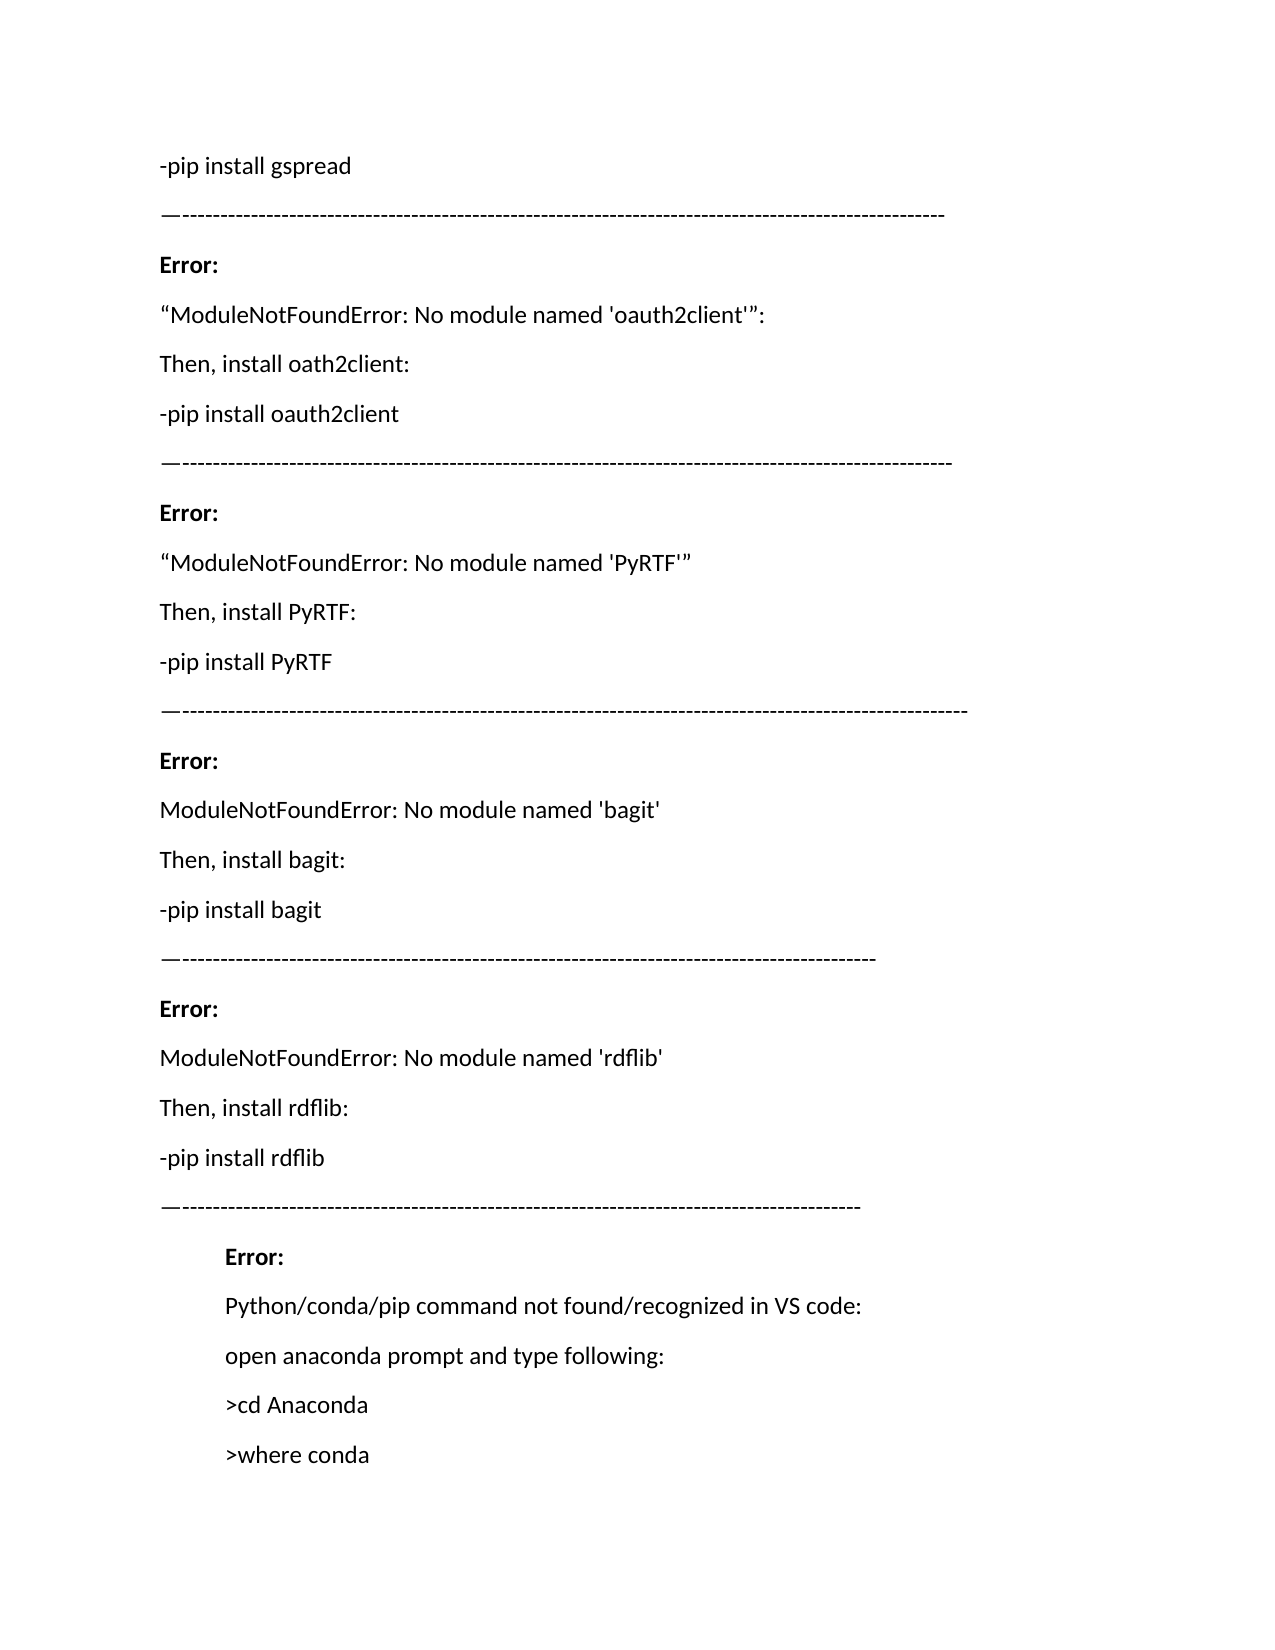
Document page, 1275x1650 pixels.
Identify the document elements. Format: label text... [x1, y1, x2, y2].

text open anaconda prompt and type following: [225, 1340, 1125, 1371]
text —------------------------------------------------------------------------------------------------------- [159, 695, 1125, 726]
text “ModuleNotFoundError: No module named 'oauth2client'”: [159, 299, 1125, 329]
text —---------------------------------------------------------------------------------------------------- [159, 199, 1125, 230]
text Error: [225, 1241, 1125, 1271]
text >where conda [225, 1439, 1125, 1470]
text -pip install gspread [159, 150, 1125, 181]
text -pip install PyRTF [159, 646, 1125, 676]
text ModuleNotFoundError: No module named 'rdflib' [159, 1042, 1125, 1073]
text >cd Anaconda [225, 1389, 1125, 1420]
text Then, install oath2client: [159, 348, 1125, 379]
text —------------------------------------------------------------------------------------------- [159, 943, 1125, 974]
text Then, install PyRTF: [159, 596, 1125, 627]
text Then, install rdflib: [159, 1092, 1125, 1123]
text —----------------------------------------------------------------------------------------------------- [159, 447, 1125, 478]
text Error: [159, 497, 1125, 528]
text —----------------------------------------------------------------------------------------- [159, 1191, 1125, 1222]
text -pip install oauth2client [159, 398, 1125, 428]
text -pip install bagit [159, 894, 1125, 924]
text ModuleNotFoundError: No module named 'bagit' [159, 794, 1125, 825]
text Error: [159, 745, 1125, 776]
text Python/conda/pip command not found/recognized in VS code: [225, 1290, 1125, 1321]
text “ModuleNotFoundError: No module named 'PyRTF'” [159, 547, 1125, 577]
text Error: [159, 993, 1125, 1023]
text Then, install bagit: [159, 844, 1125, 875]
text Error: [159, 249, 1125, 280]
text -pip install rdflib [159, 1142, 1125, 1172]
